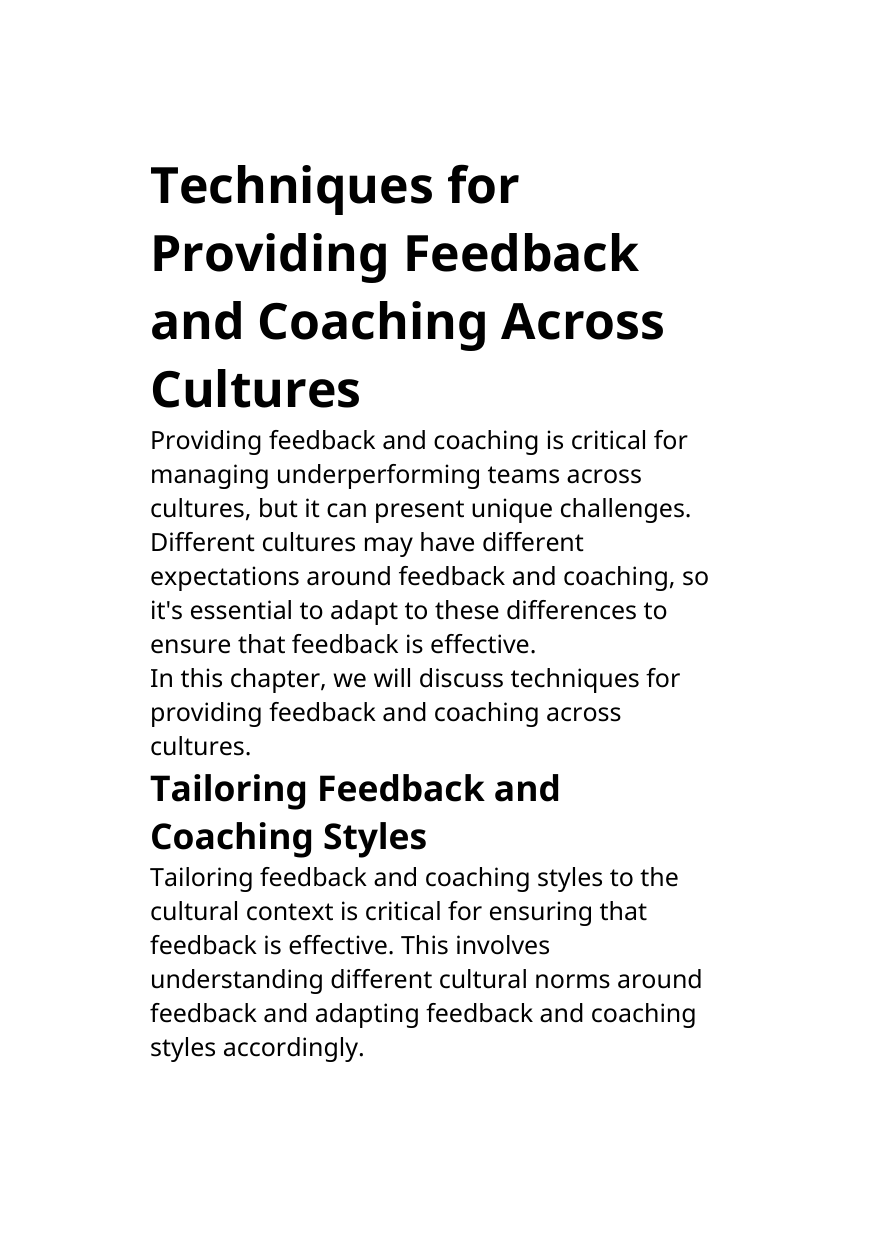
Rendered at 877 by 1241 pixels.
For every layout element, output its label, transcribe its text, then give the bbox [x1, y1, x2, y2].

subtitle Techniques for Providing Feedback and Coaching Across Cultures [150, 150, 727, 422]
text In this chapter, we will discuss techniques for providing feedback and coaching across cultures. [150, 661, 727, 763]
text Tailoring feedback and coaching styles to the cultural context is critical for ensuring that feedback is effective. This involves understanding different cultural norms around feedback and adapting feedback and coaching styles accordingly. [150, 859, 727, 1064]
subtitle Tailoring Feedback and Coaching Styles [150, 763, 727, 859]
text Providing feedback and coaching is critical for managing underperforming teams across cultures, but it can present unique challenges. Different cultures may have different expectations around feedback and coaching, so it's essential to adapt to these differences to ensure that feedback is effective. [150, 422, 727, 661]
